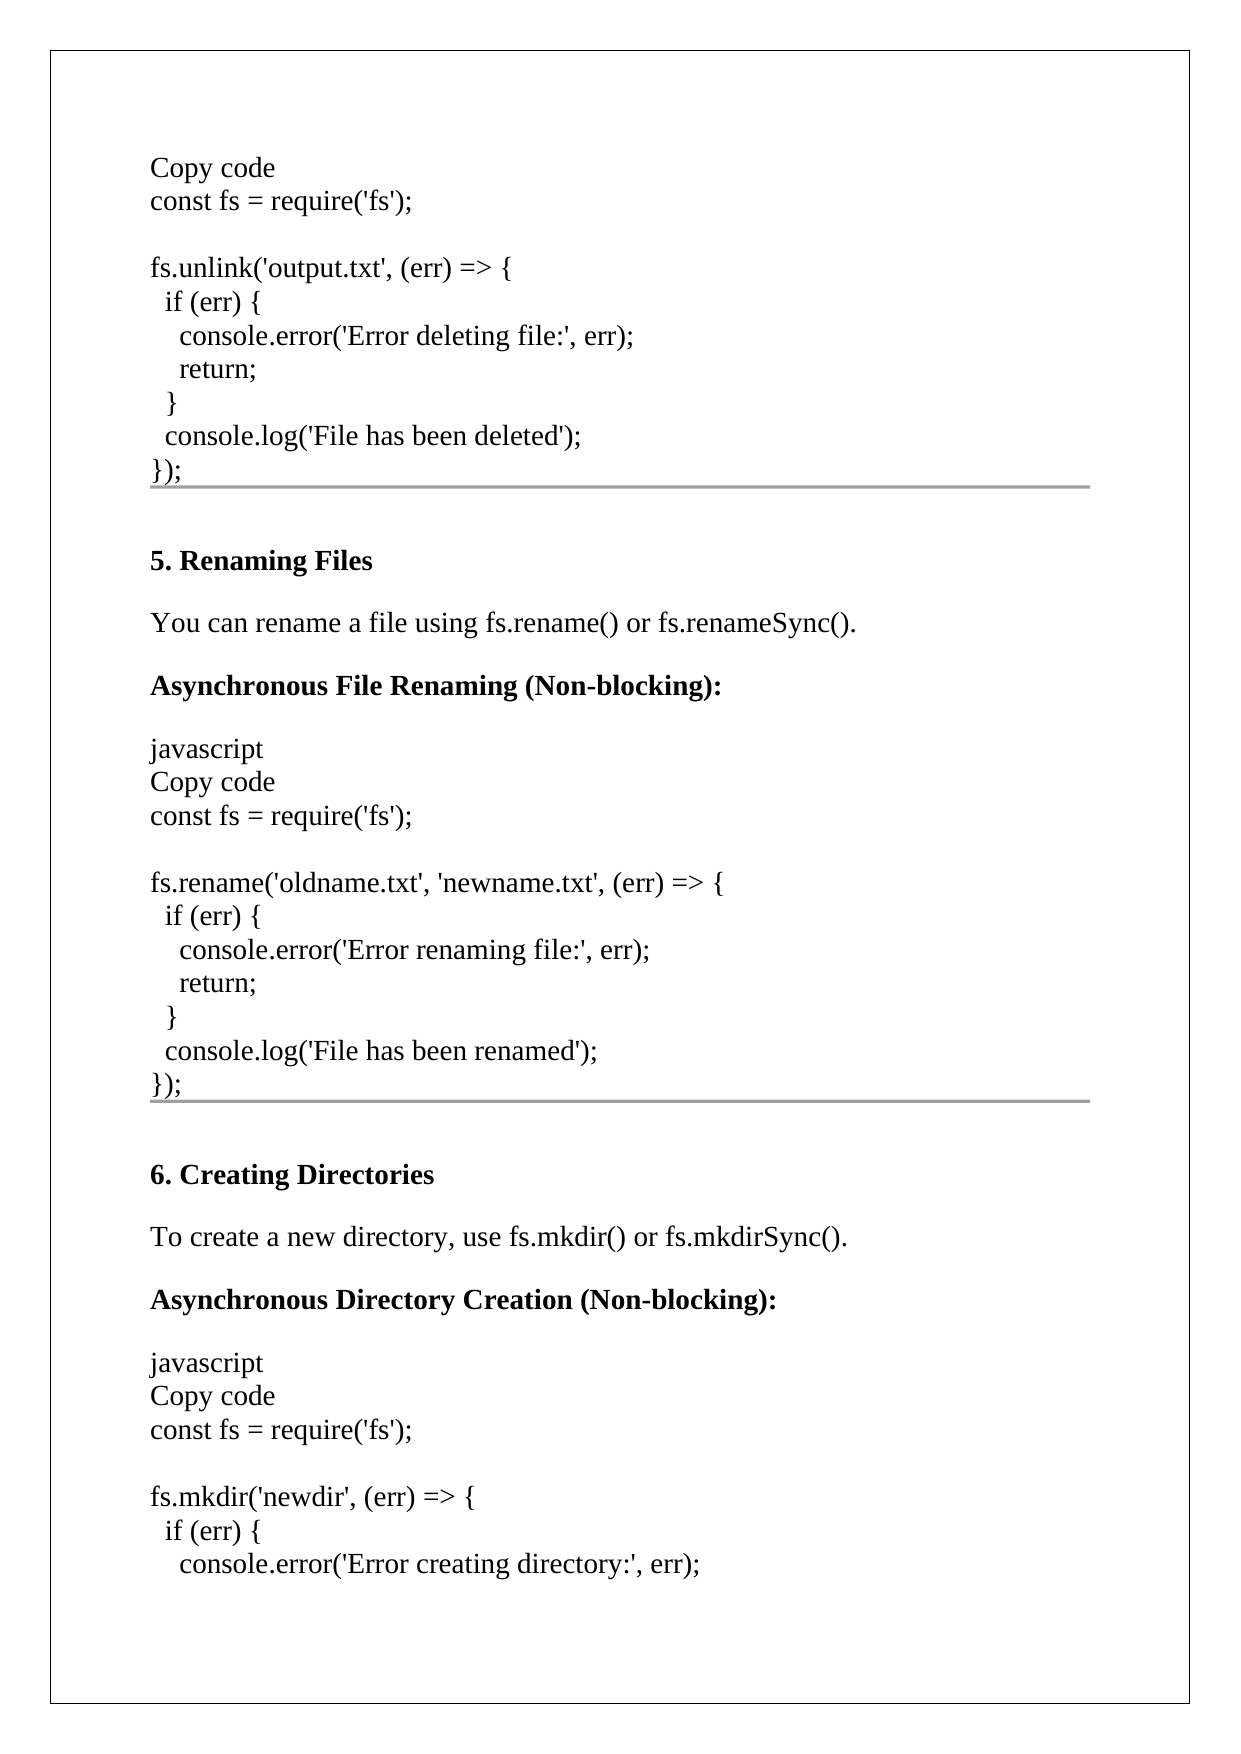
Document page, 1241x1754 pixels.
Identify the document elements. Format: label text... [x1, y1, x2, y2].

text fs.rename('oldname.txt', 'newname.txt', (err) => { [150, 865, 1090, 898]
text if (err) { [150, 1513, 1090, 1546]
text javascript [150, 731, 1090, 764]
text if (err) { [150, 284, 1090, 318]
text To create a new directory, use fs.mkdir() or fs.mkdirSync(). [150, 1219, 1090, 1253]
text const fs = require('fs'); [150, 183, 1090, 217]
text fs.unlink('output.txt', (err) => { [150, 251, 1090, 284]
text 6. Creating Directories [150, 1157, 1090, 1190]
text Copy code [150, 1378, 1090, 1412]
text if (err) { [150, 898, 1090, 932]
text Asynchronous Directory Creation (Non-blocking): [150, 1282, 1090, 1316]
text const fs = require('fs'); [150, 1412, 1090, 1446]
text }); [150, 452, 1090, 485]
text fs.mkdir('newdir', (err) => { [150, 1479, 1090, 1513]
text Asynchronous File Renaming (Non-blocking): [150, 668, 1090, 702]
text return; [150, 966, 1090, 999]
text }); [150, 1066, 1090, 1099]
text You can rename a file using fs.rename() or fs.renameSync(). [150, 605, 1090, 639]
text return; [150, 351, 1090, 385]
text javascript [150, 1345, 1090, 1378]
text } [150, 385, 1090, 418]
text console.log('File has been deleted'); [150, 418, 1090, 452]
text const fs = require('fs'); [150, 798, 1090, 831]
text console.error('Error deleting file:', err); [150, 318, 1090, 351]
text console.error('Error creating directory:', err); [150, 1546, 1090, 1580]
text 5. Renaming Files [150, 543, 1090, 576]
text Copy code [150, 150, 1090, 183]
text console.log('File has been renamed'); [150, 1033, 1090, 1066]
text } [150, 999, 1090, 1033]
text console.error('Error renaming file:', err); [150, 932, 1090, 966]
text Copy code [150, 764, 1090, 798]
